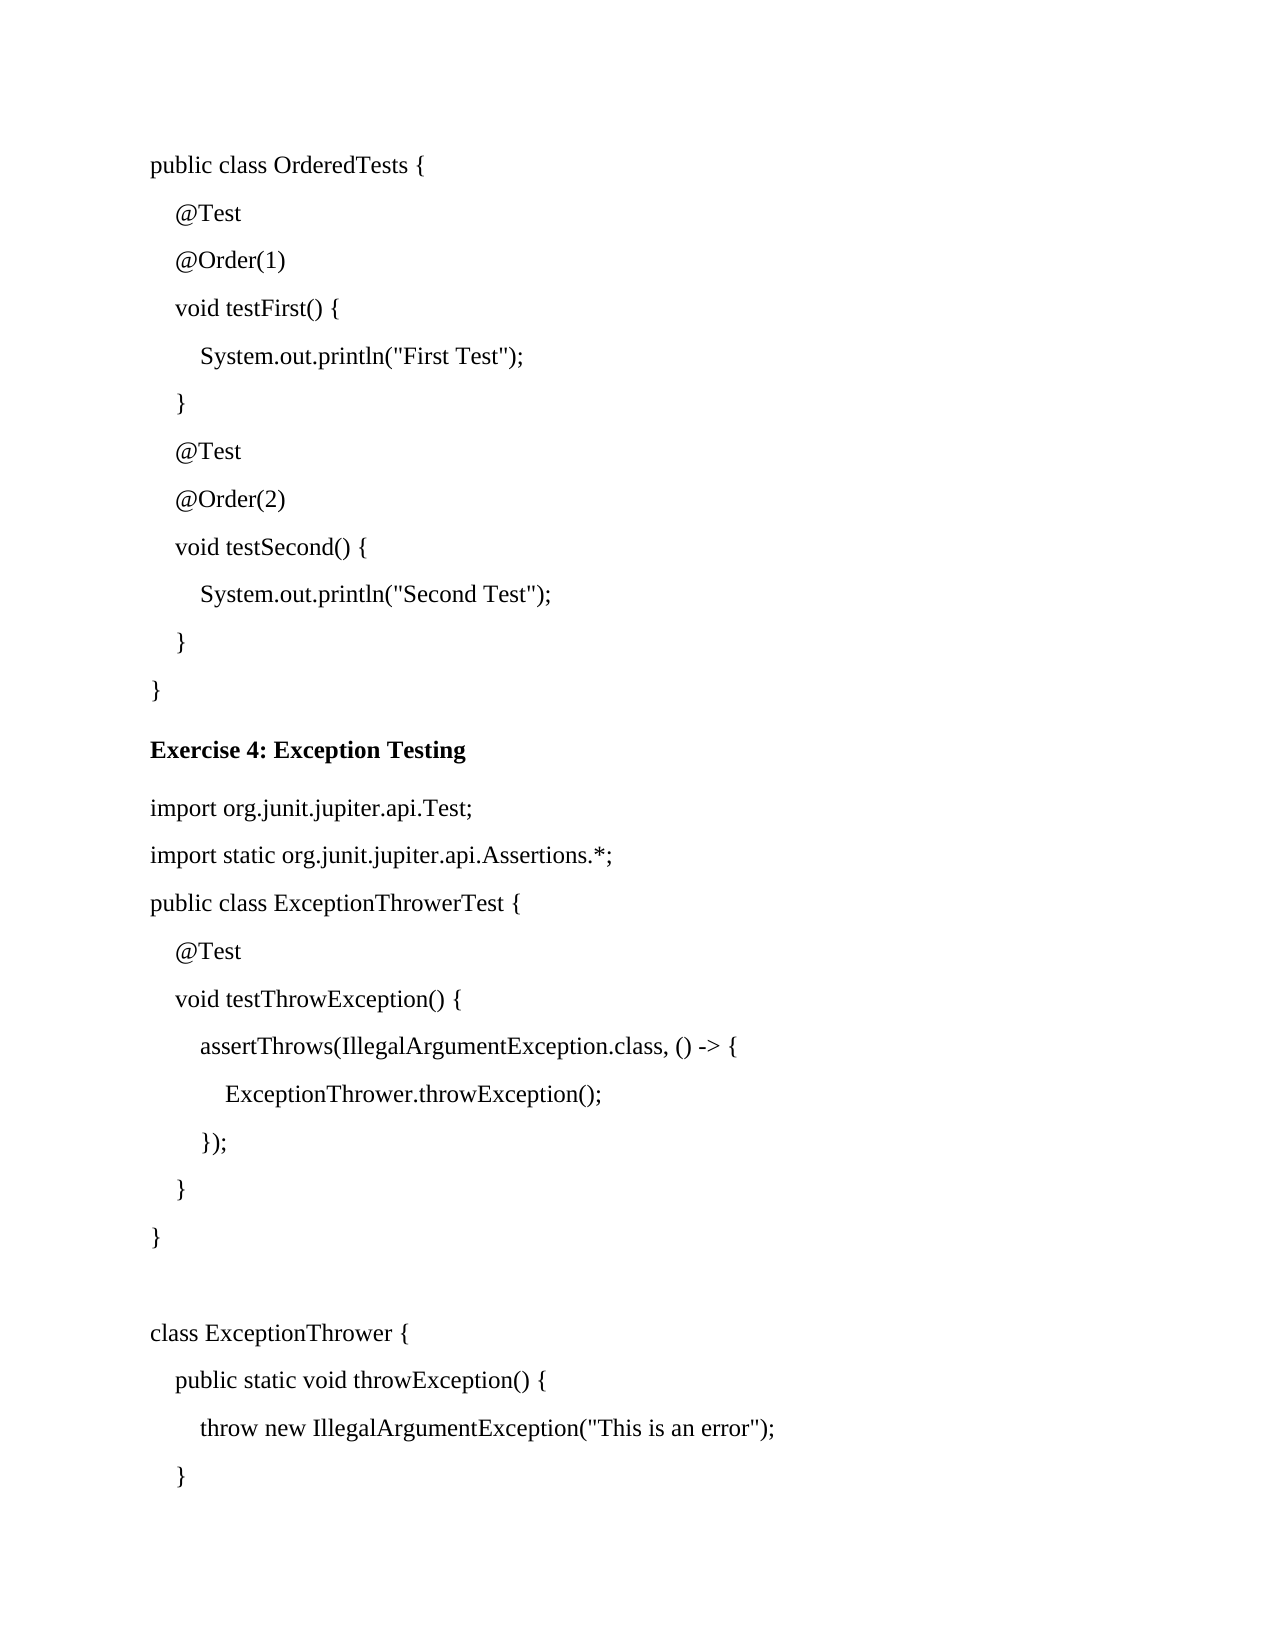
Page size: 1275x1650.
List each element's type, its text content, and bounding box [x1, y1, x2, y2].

text } [150, 675, 1125, 703]
text void testFirst() { [150, 293, 1125, 322]
text } [150, 388, 1125, 417]
text class ExceptionThrower { [150, 1318, 1125, 1346]
text public static void throwException() { [150, 1365, 1125, 1394]
text import org.junit.jupiter.api.Test; [150, 793, 1125, 822]
text Exercise 4: Exception Testing [150, 735, 1125, 764]
text throw new IllegalArgumentException("This is an error"); [150, 1413, 1125, 1442]
text @Test [150, 198, 1125, 226]
text } [150, 627, 1125, 656]
text @Test [150, 436, 1125, 465]
text import static org.junit.jupiter.api.Assertions.*; [150, 841, 1125, 869]
text }); [150, 1127, 1125, 1156]
text public class ExceptionThrowerTest { [150, 888, 1125, 917]
text } [150, 1461, 1125, 1489]
text @Order(1) [150, 245, 1125, 274]
text assertThrows(IllegalArgumentException.class, () -> { [150, 1031, 1125, 1060]
text @Order(2) [150, 484, 1125, 513]
text ExceptionThrower.throwException(); [150, 1079, 1125, 1108]
text System.out.println("First Test"); [150, 341, 1125, 369]
text void testThrowException() { [150, 984, 1125, 1012]
text public class OrderedTests { [150, 150, 1125, 179]
text @Test [150, 936, 1125, 965]
text System.out.println("Second Test"); [150, 579, 1125, 608]
text } [150, 1222, 1125, 1251]
text } [150, 1174, 1125, 1203]
text void testSecond() { [150, 532, 1125, 560]
